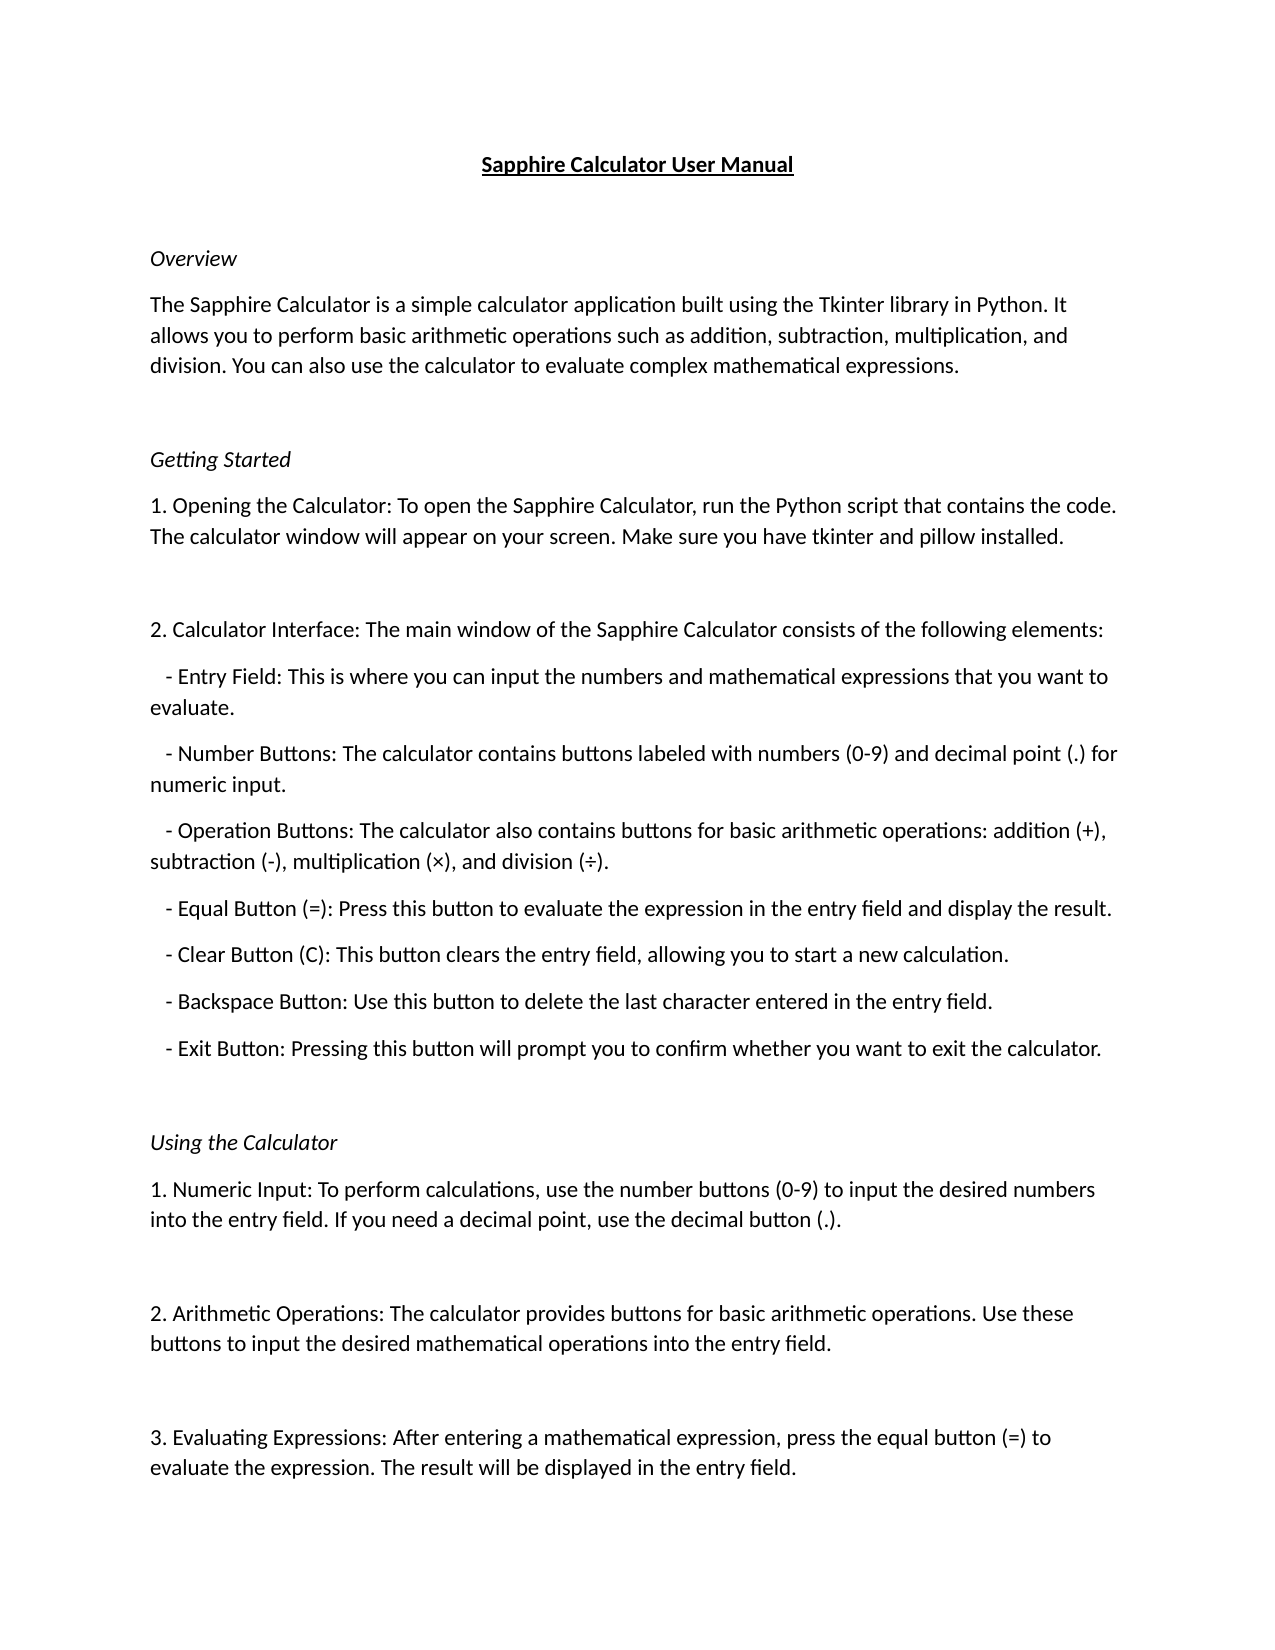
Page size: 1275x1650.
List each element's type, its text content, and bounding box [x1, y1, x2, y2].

text Using the Calculator [150, 1128, 1125, 1156]
text - Clear Button (C): This button clears the entry field, allowing you to start a new calculation. [150, 941, 1125, 969]
text Getting Started [150, 445, 1125, 473]
text - Exit Button: Pressing this button will prompt you to confirm whether you want to exit the calculator. [150, 1034, 1125, 1062]
text - Equal Button (=): Press this button to evaluate the expression in the entry field and display the result. [150, 894, 1125, 922]
text - Backspace Button: Use this button to delete the last character entered in the entry field. [150, 987, 1125, 1016]
text Sapphire Calculator User Manual [150, 150, 1125, 178]
text - Entry Field: This is where you can input the numbers and mathematical expressions that you want to evaluate. [150, 662, 1125, 721]
text Overview [150, 244, 1125, 272]
text - Number Buttons: The calculator contains buttons labeled with numbers (0-9) and decimal point (.) for numeric input. [150, 739, 1125, 798]
text 2. Calculator Interface: The main window of the Sapphire Calculator consists of the following elements: [150, 616, 1125, 644]
text The Sapphire Calculator is a simple calculator application built using the Tkinter library in Python. It allows you to perform basic arithmetic operations such as addition, subtraction, multiplication, and division. You can also use the calculator to evaluate complex mathematical expressions. [150, 291, 1125, 379]
text 1. Opening the Calculator: To open the Sapphire Calculator, run the Python script that contains the code. The calculator window will appear on your screen. Make sure you have tkinter and pillow installed. [150, 492, 1125, 550]
text 1. Numeric Input: To perform calculations, use the number buttons (0-9) to input the desired numbers into the entry field. If you need a decimal point, use the decimal button (.). [150, 1175, 1125, 1233]
text 3. Evaluating Expressions: After entering a mathematical expression, press the equal button (=) to evaluate the expression. The result will be displayed in the entry field. [150, 1423, 1125, 1481]
text - Operation Buttons: The calculator also contains buttons for basic arithmetic operations: addition (+), subtraction (-), multiplication (×), and division (÷). [150, 817, 1125, 875]
text 2. Arithmetic Operations: The calculator provides buttons for basic arithmetic operations. Use these buttons to input the desired mathematical operations into the entry field. [150, 1299, 1125, 1357]
